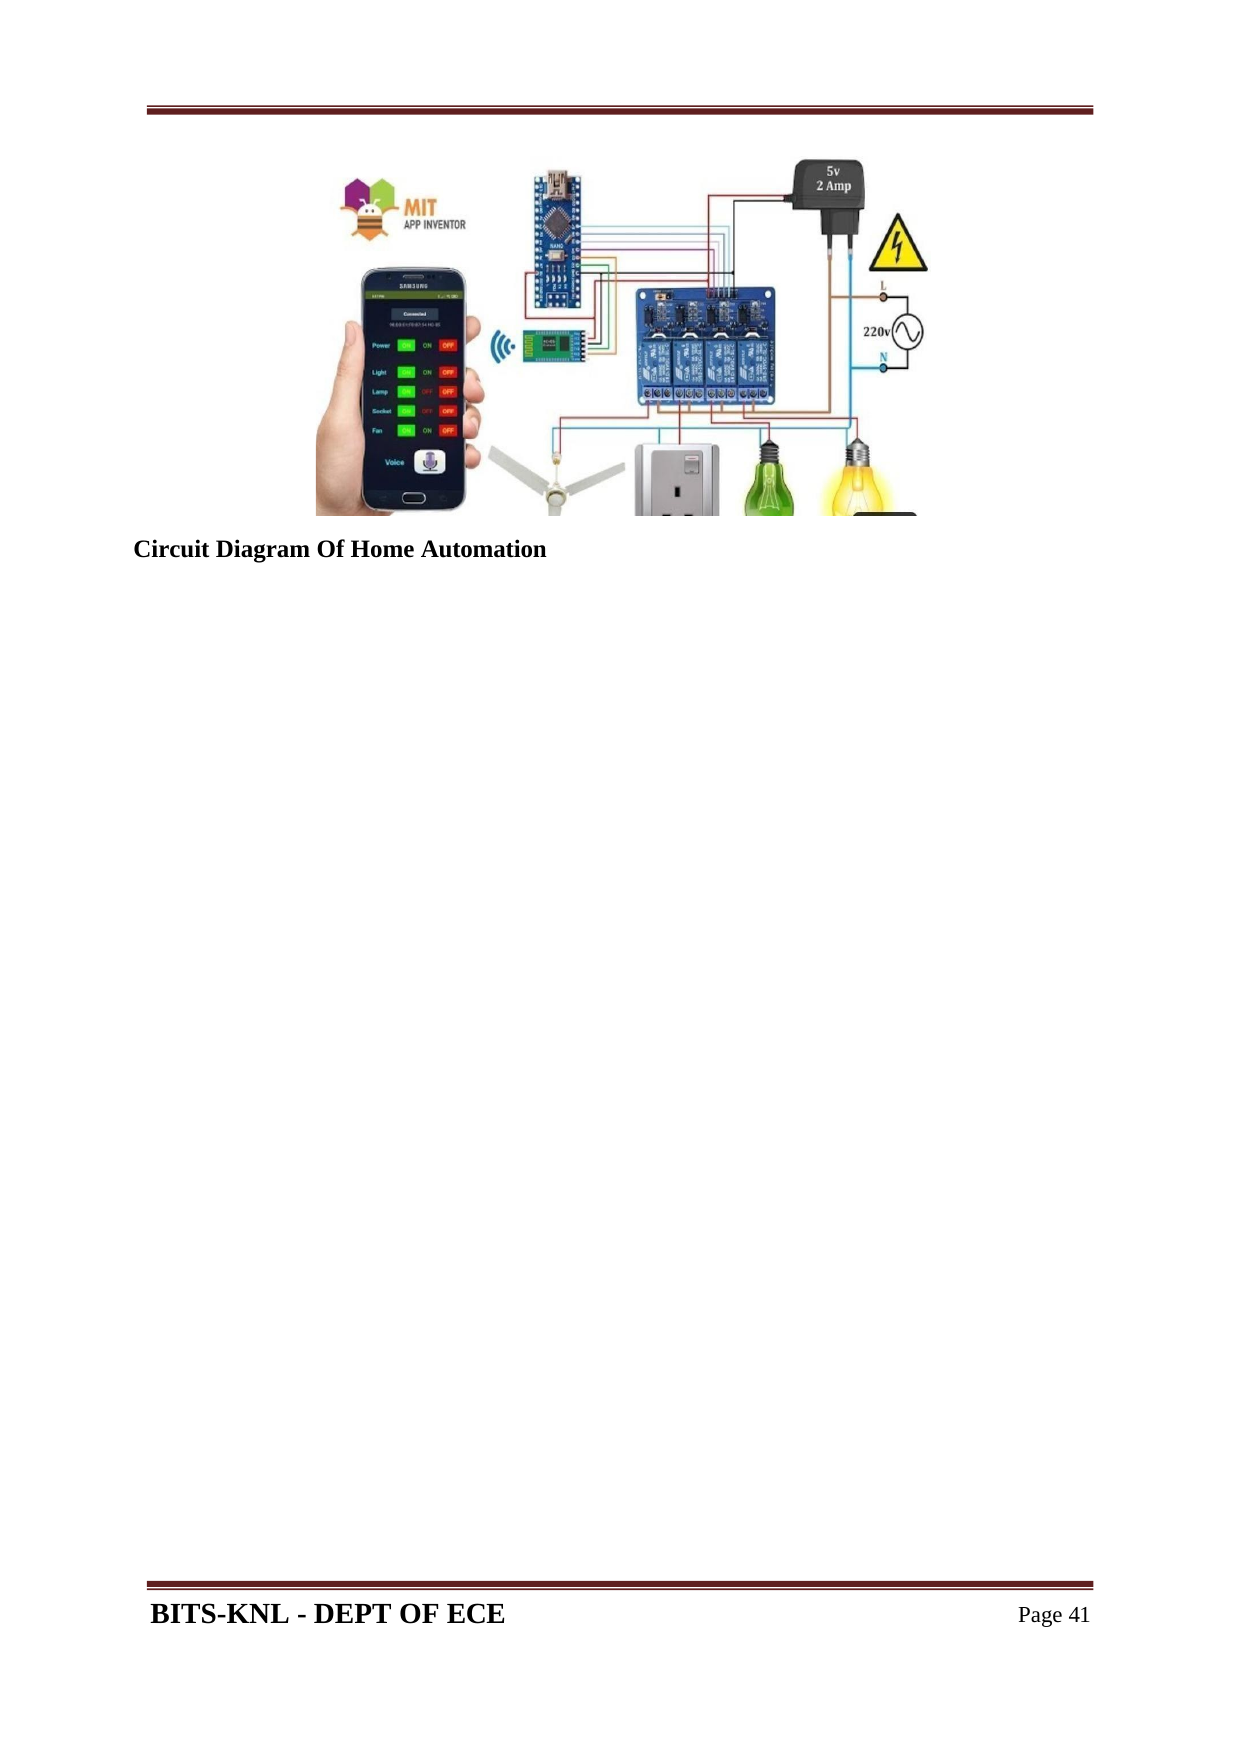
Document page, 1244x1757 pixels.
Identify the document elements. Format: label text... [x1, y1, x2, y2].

picture [315, 156, 931, 516]
text Circuit Diagram Of Home Automation [133, 534, 1179, 563]
